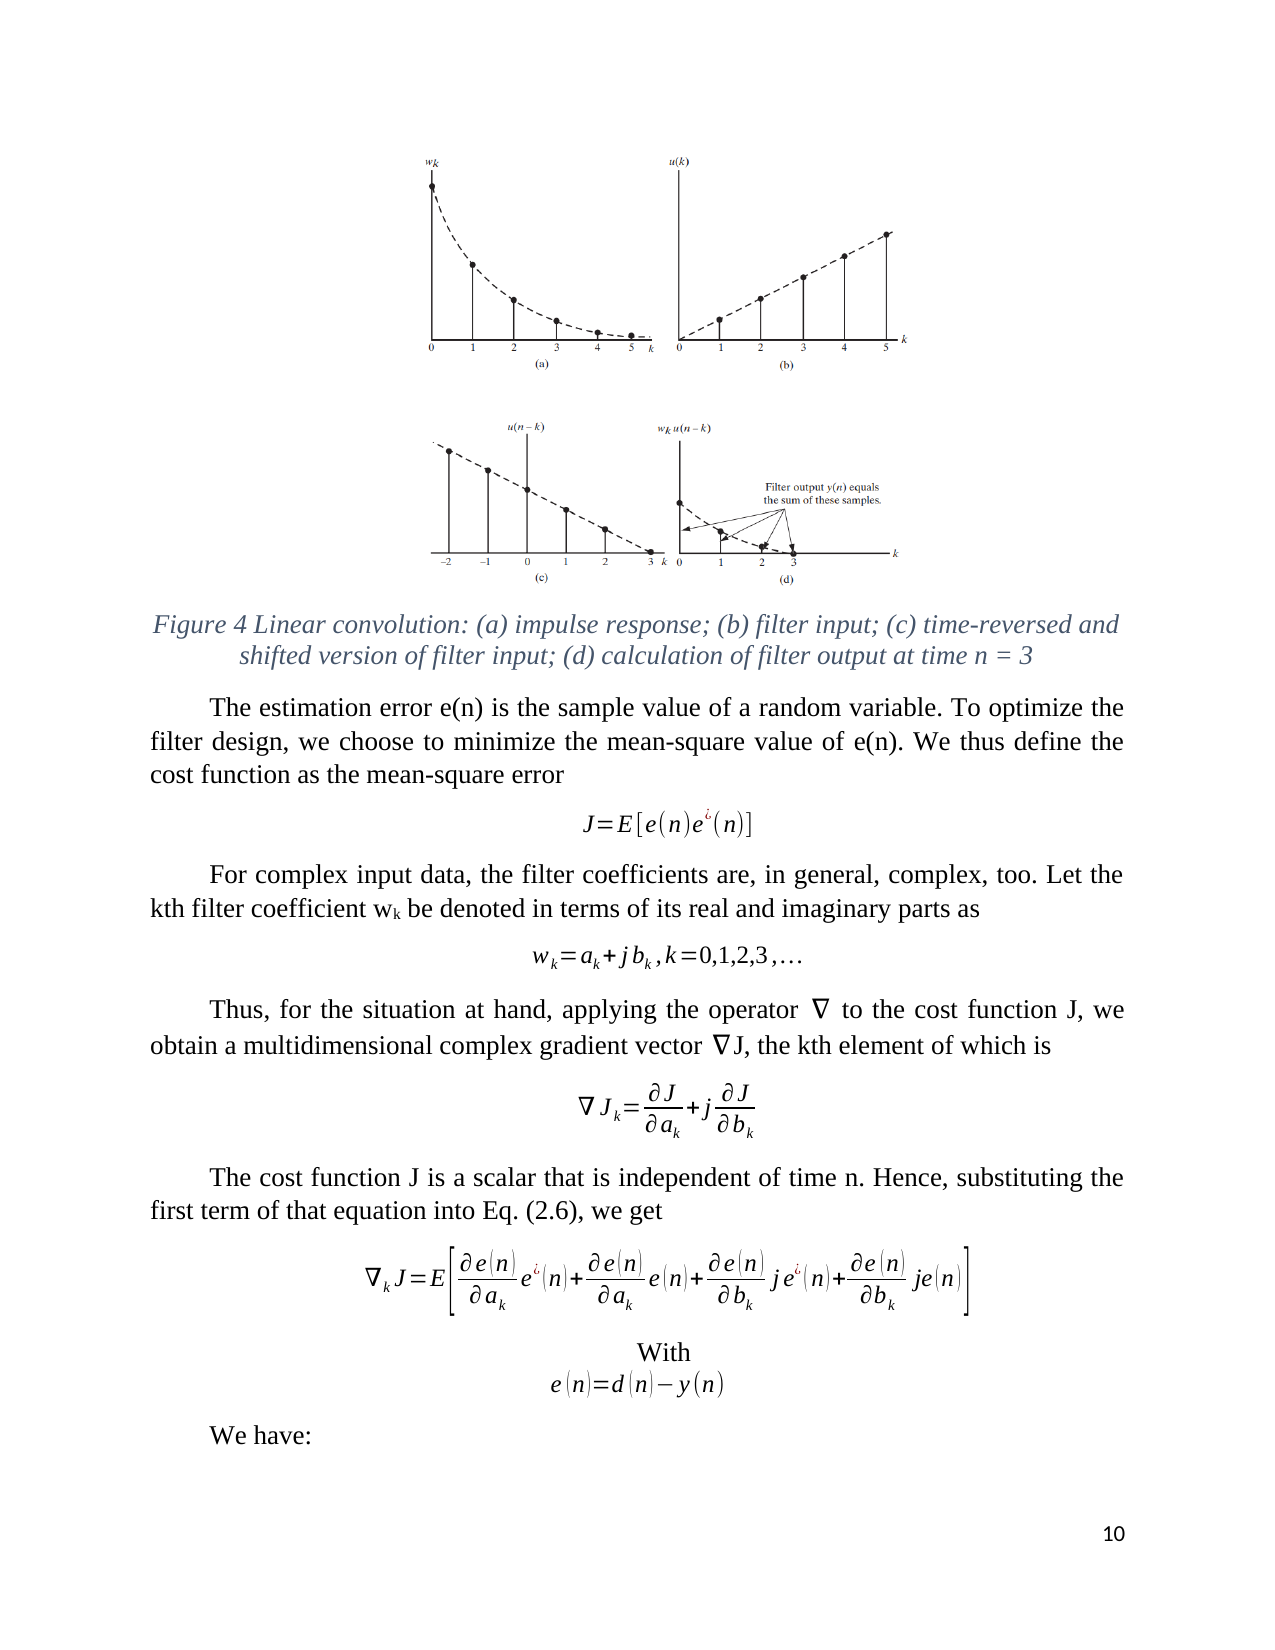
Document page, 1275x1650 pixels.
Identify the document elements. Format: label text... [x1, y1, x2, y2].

text Figure 4 Linear convolution: (a) impulse response; (b) filter input; (c) time-reversed and shifted version of filter input; (d) calculation of filter output at time n = 3 [150, 608, 1125, 671]
text Thus, for the situation at hand, applying the operator ∇ to the cost function J, we obtain a multidimensional complex gradient vector ∇J, the kth element of which is [150, 992, 1125, 1060]
text For complex input data, the filter coefficients are, in general, complex, too. Let the kth filter coefficient wk be denoted in terms of its real and imaginary parts as [150, 858, 1125, 923]
picture [416, 150, 918, 590]
text The cost function J is a scalar that is independent of time n. Hence, substituting the first term of that equation into Eq. (2.6), we get [150, 1161, 1125, 1226]
text With [150, 1336, 1125, 1400]
text The estimation error e(n) is the sample value of a random variable. To optimize the filter design, we choose to minimize the mean-square value of e(n). We thus define the cost function as the mean-square error [150, 691, 1125, 789]
text We have: [150, 1419, 1125, 1450]
